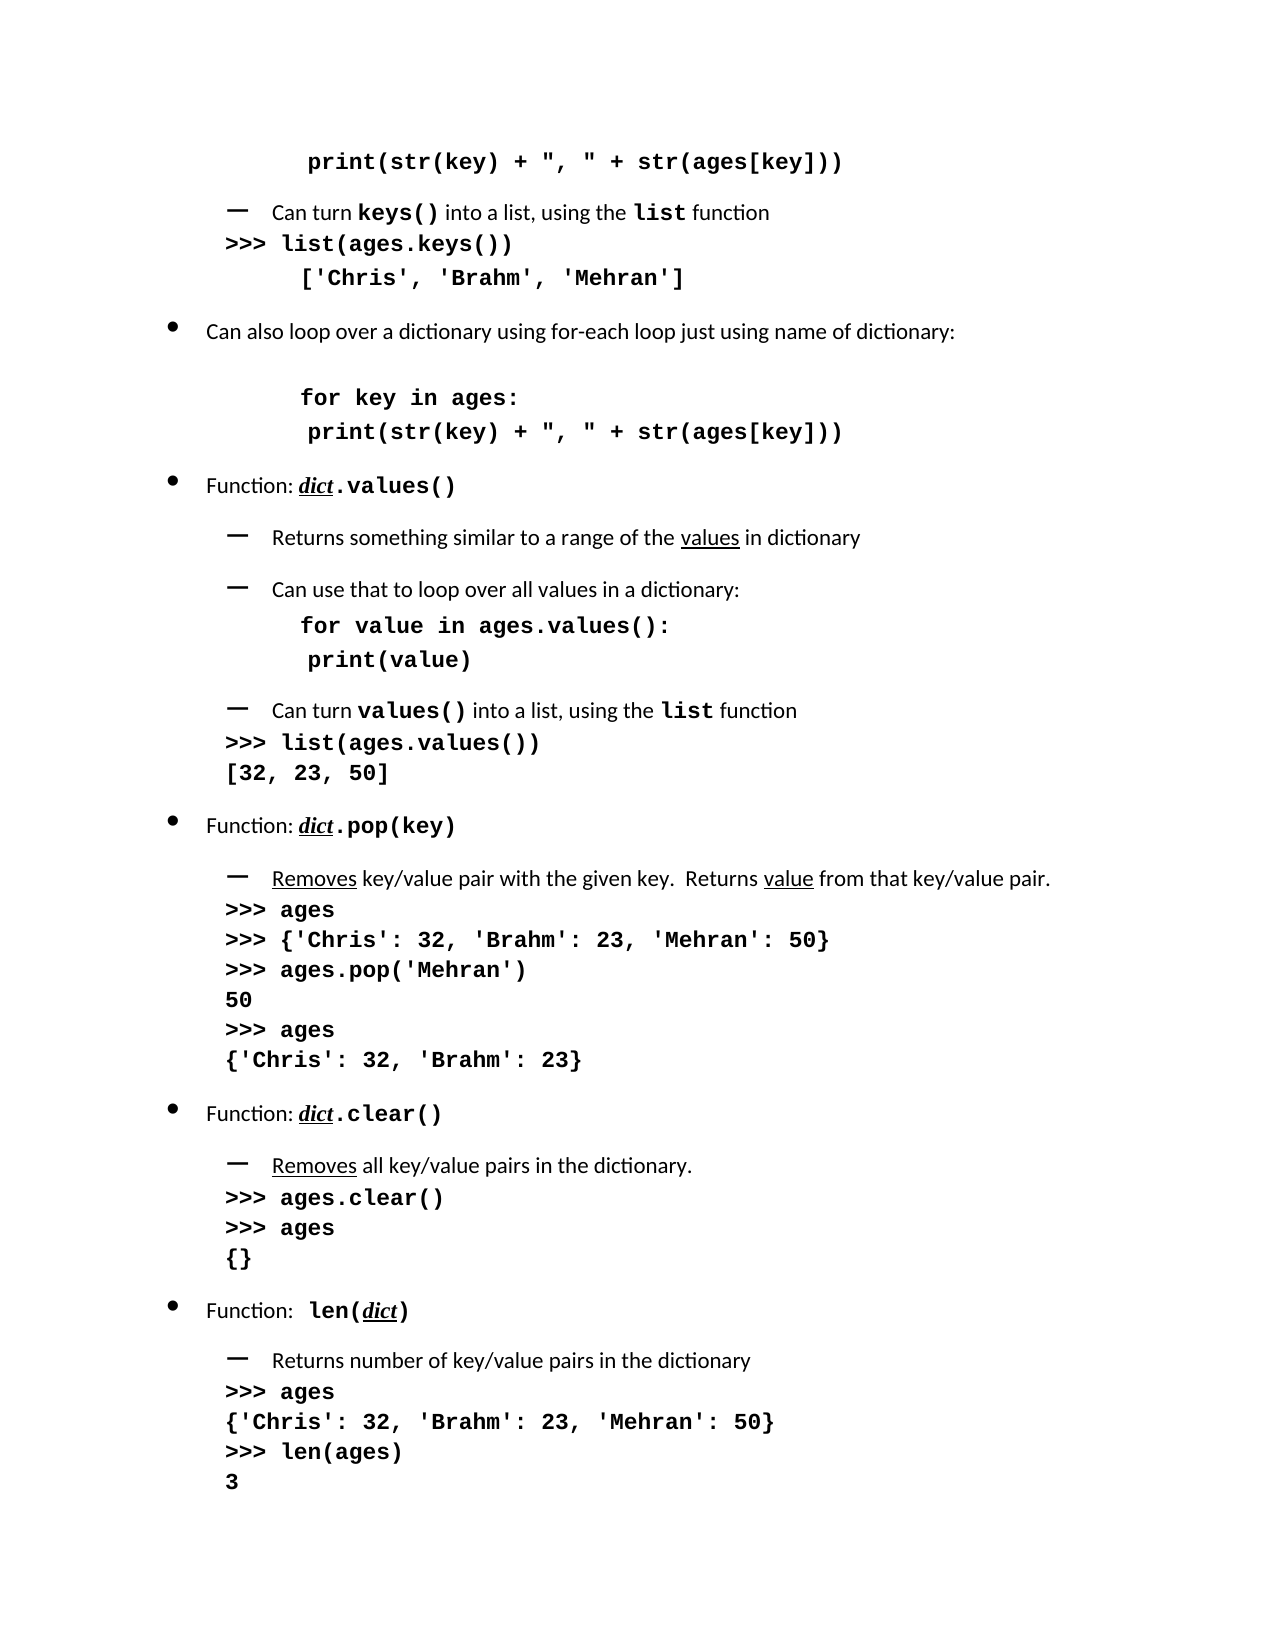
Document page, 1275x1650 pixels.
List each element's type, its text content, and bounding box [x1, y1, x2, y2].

text >>> list(ages.keys()) [150, 232, 1125, 258]
text >>> ages [150, 1018, 1125, 1044]
text ['Chris', 'Brahm', 'Mehran'] [225, 267, 1125, 293]
text 3 [150, 1471, 1125, 1497]
list Can turn keys() into a list, using the list function [248, 185, 1125, 228]
text >>> ages.clear() [150, 1186, 1125, 1212]
text >>> ages [150, 1216, 1125, 1242]
list Removes all key/value pairs in the dictionary. [248, 1138, 1125, 1182]
text print(value) [225, 648, 1125, 674]
text >>> list(ages.values()) [150, 731, 1125, 757]
text >>> {'Chris': 32, 'Brahm': 23, 'Mehran': 50} [150, 928, 1125, 954]
text print(str(key) + ", " + str(ages[key])) [225, 150, 1125, 176]
list Can also loop over a dictionary using for-each loop just using name of dictionary: [179, 304, 1125, 347]
list Can use that to loop over all values in a dictionary: [248, 563, 1125, 606]
list Returns something similar to a range of the values in dictionary [248, 510, 1125, 553]
list Can turn values() into a list, using the list function [248, 683, 1125, 727]
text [150, 1410, 1125, 1436]
text >>> ages [150, 898, 1125, 924]
list Function: len(dict) [179, 1284, 1125, 1327]
list Function: dict.pop(key) [179, 798, 1125, 842]
text print(str(key) + ", " + str(ages[key])) [225, 421, 1125, 446]
text >>> len(ages) [150, 1441, 1125, 1466]
text for key in ages: [225, 386, 1125, 412]
list Removes key/value pair with the given key. Returns value from that key/value pair. [248, 851, 1125, 894]
text >>> ages [150, 1380, 1125, 1406]
list Returns number of key/value pairs in the dictionary [248, 1333, 1125, 1376]
text {} [150, 1246, 1125, 1272]
list Function: dict.clear() [179, 1086, 1125, 1129]
list Function: dict.values() [179, 458, 1125, 501]
text >>> ages.pop('Mehran') [150, 958, 1125, 984]
text {'Chris': 32, 'Brahm': 23} [150, 1049, 1125, 1074]
text [32, 23, 50] [150, 761, 1125, 787]
text for value in ages.values(): [225, 614, 1125, 640]
text 50 [150, 988, 1125, 1014]
